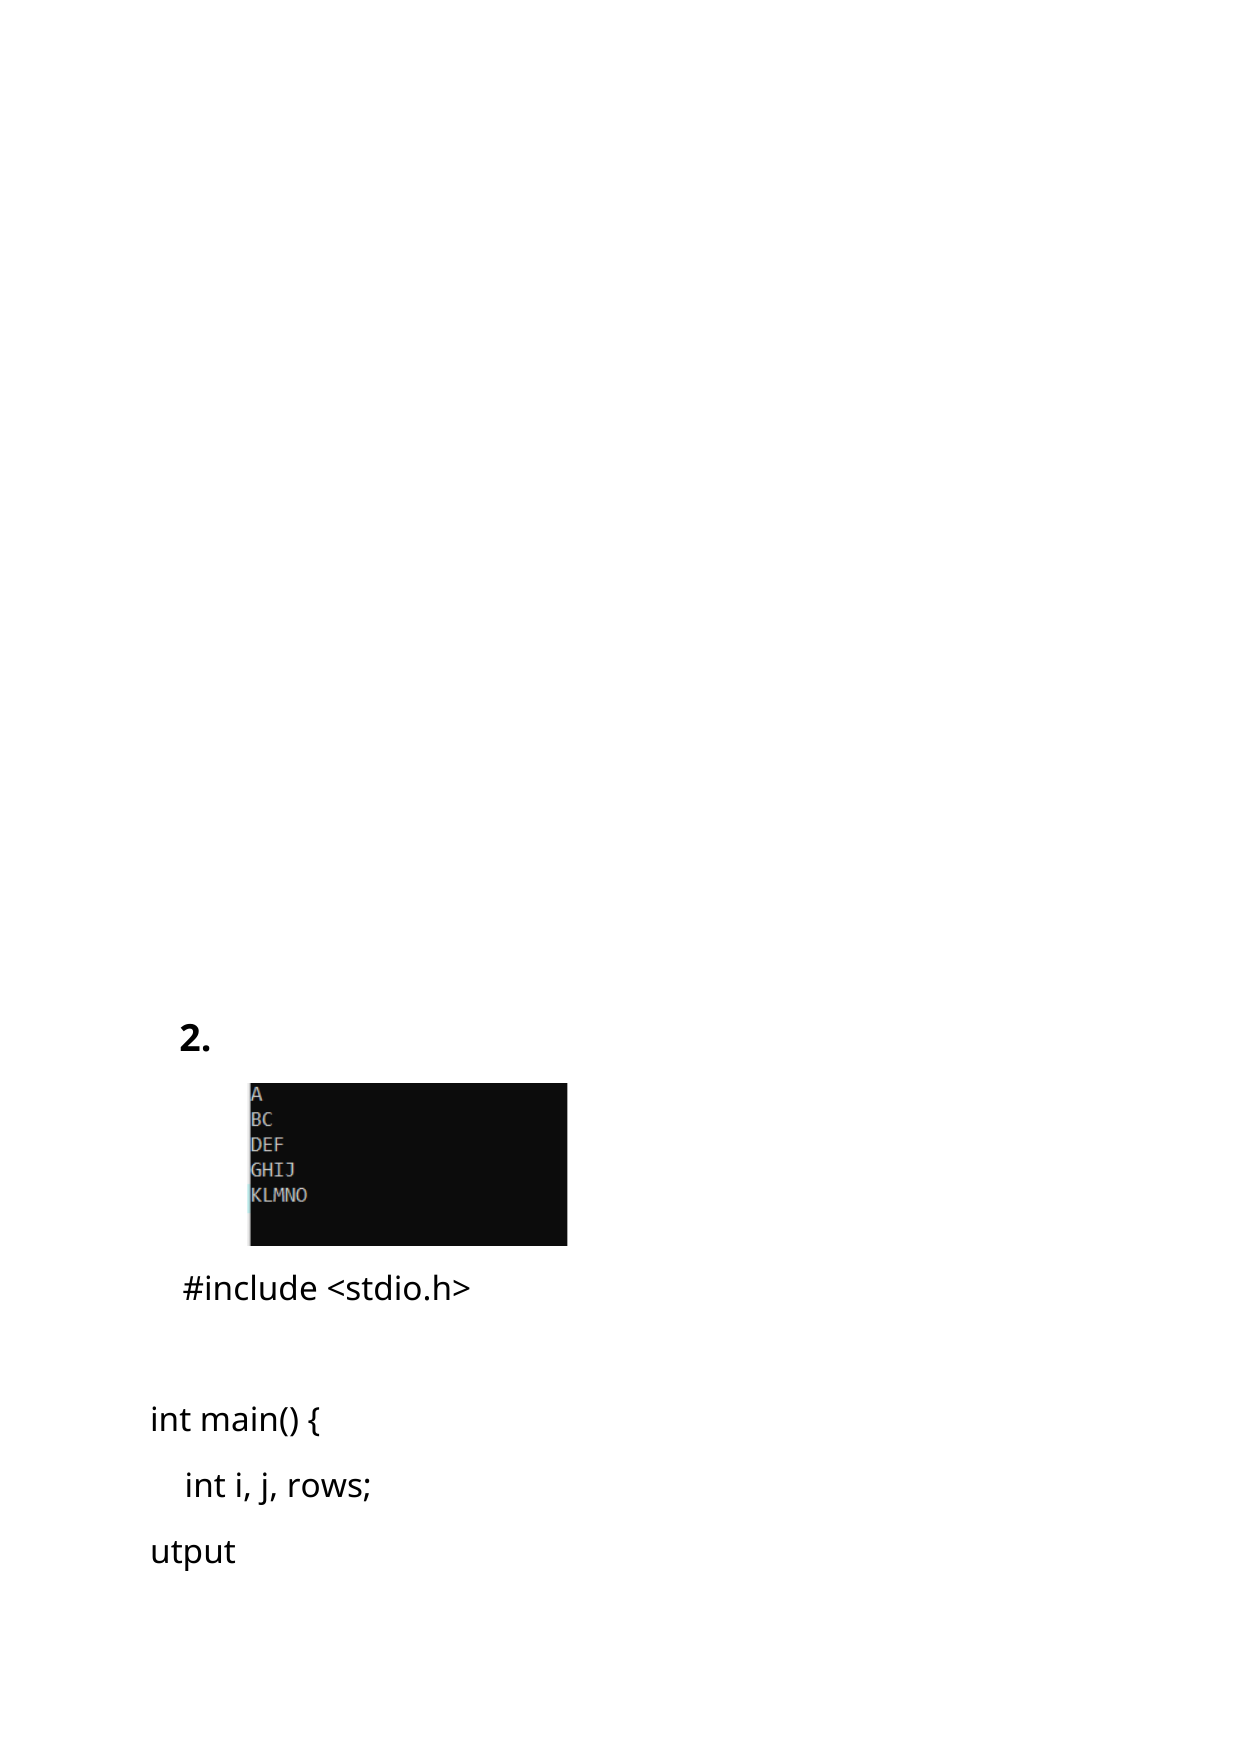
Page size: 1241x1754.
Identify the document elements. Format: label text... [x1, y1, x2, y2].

text int i, j, rows; [150, 1462, 1090, 1507]
text utput [150, 1527, 1090, 1573]
text #include <stdio.h> [150, 1265, 1090, 1310]
picture [247, 1083, 568, 1246]
text 2. [150, 1011, 1090, 1062]
text int main() { [150, 1396, 1090, 1442]
